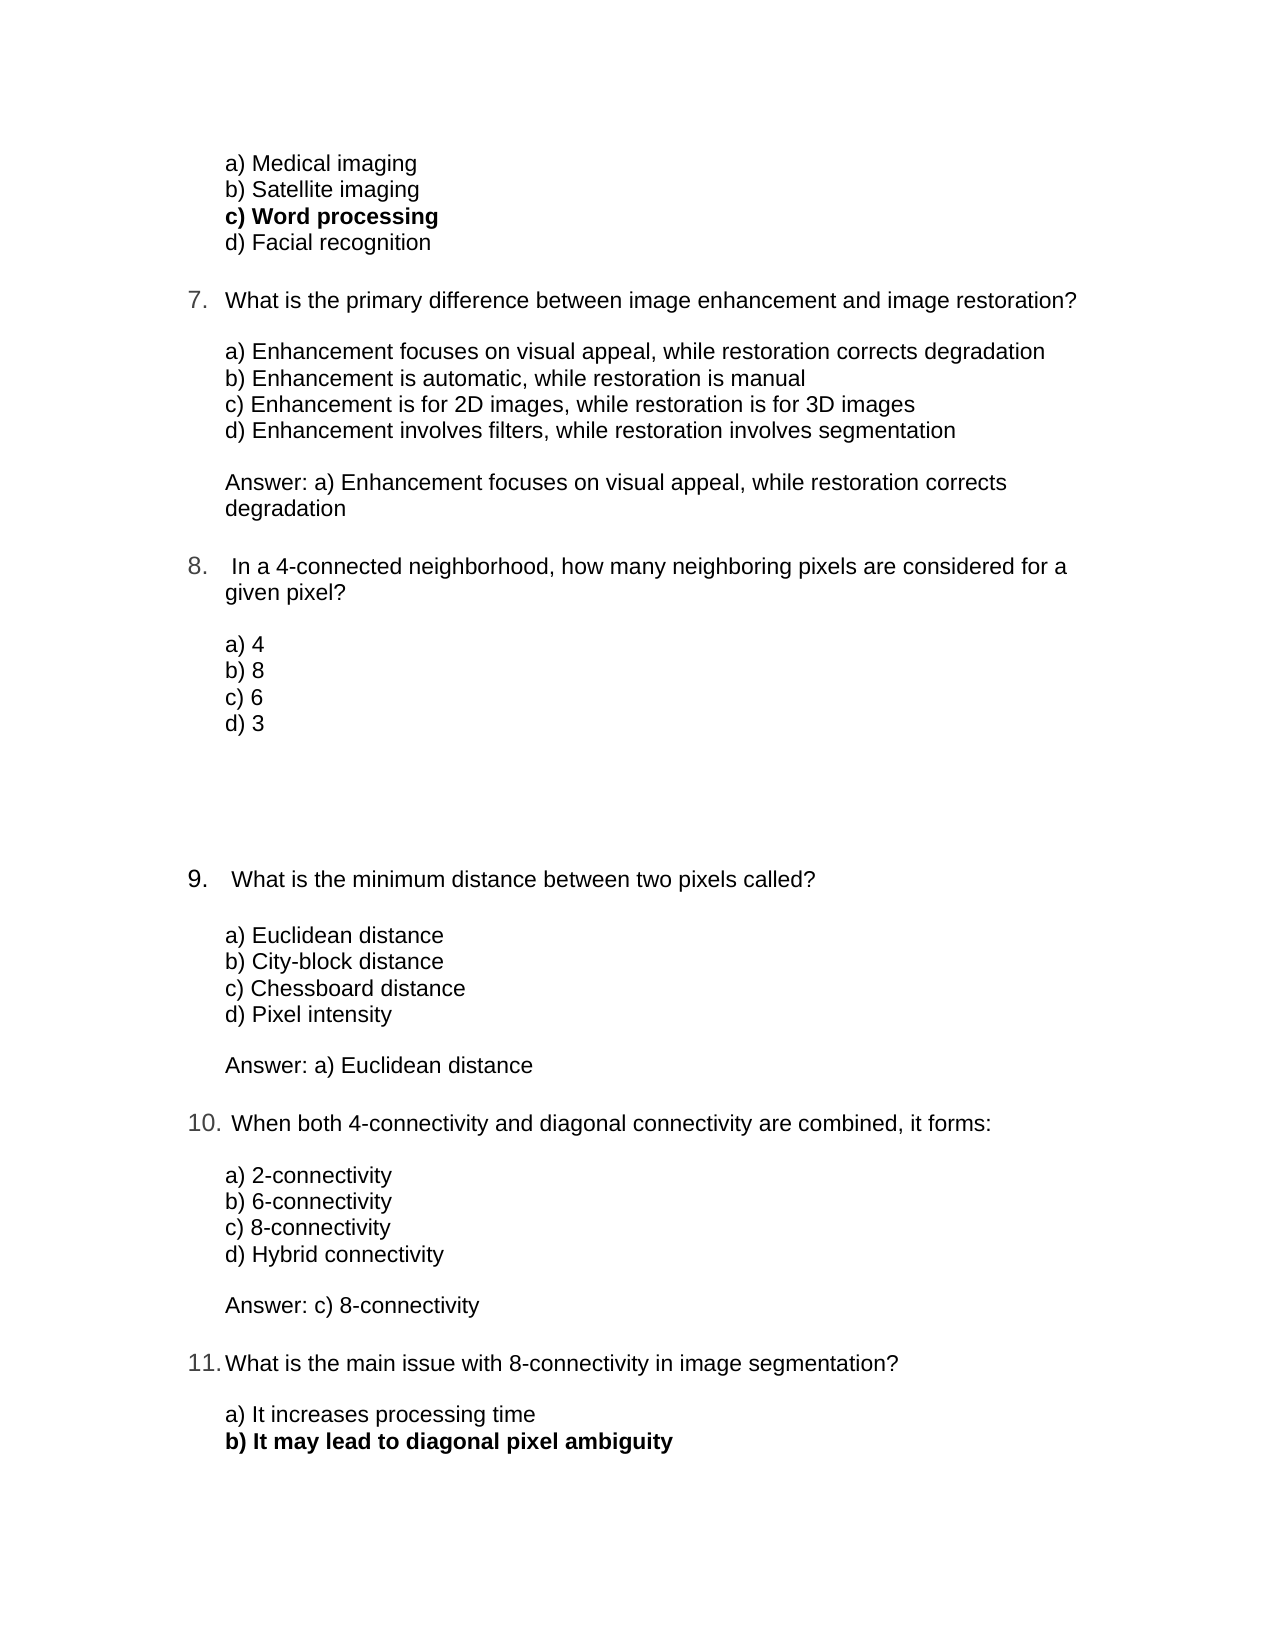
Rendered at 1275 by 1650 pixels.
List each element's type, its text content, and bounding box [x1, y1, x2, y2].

list What is the minimum distance between two pixels called? [187, 864, 1125, 893]
text a) 2-connectivity b) 6-connectivity c) 8-connectivity d) Hybrid connectivity [225, 1162, 1125, 1267]
text a) 4 b) 8 c) 6 d) 3 [225, 631, 1125, 736]
subtitle What is the main issue with 8-connectivity in image segmentation? [187, 1347, 1125, 1376]
text a) Enhancement focuses on visual appeal, while restoration corrects degradation b) Enhancement is automatic, while restoration is manual c) Enhancement is for 2D images, while restoration is for 3D images d) Enhancement involves filters, while restoration involves segmentation [225, 338, 1125, 444]
subtitle In a 4-connected neighborhood, how many neighboring pixels are considered for a given pixel? [187, 551, 1125, 606]
text Answer: c) 8-connectivity [225, 1292, 1125, 1318]
text Answer: a) Enhancement focuses on visual appeal, while restoration corrects degradation [225, 469, 1125, 521]
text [225, 1401, 1125, 1454]
text Answer: a) Euclidean distance [225, 1052, 1125, 1079]
text a) Medical imaging b) Satellite imaging c) Word processing d) Facial recognition [225, 150, 1125, 255]
subtitle When both 4-connectivity and diagonal connectivity are combined, it forms: [187, 1108, 1125, 1137]
text a) Euclidean distance b) City-block distance c) Chessboard distance d) Pixel intensity [225, 922, 1125, 1027]
subtitle What is the primary difference between image enhancement and image restoration? [187, 284, 1125, 313]
